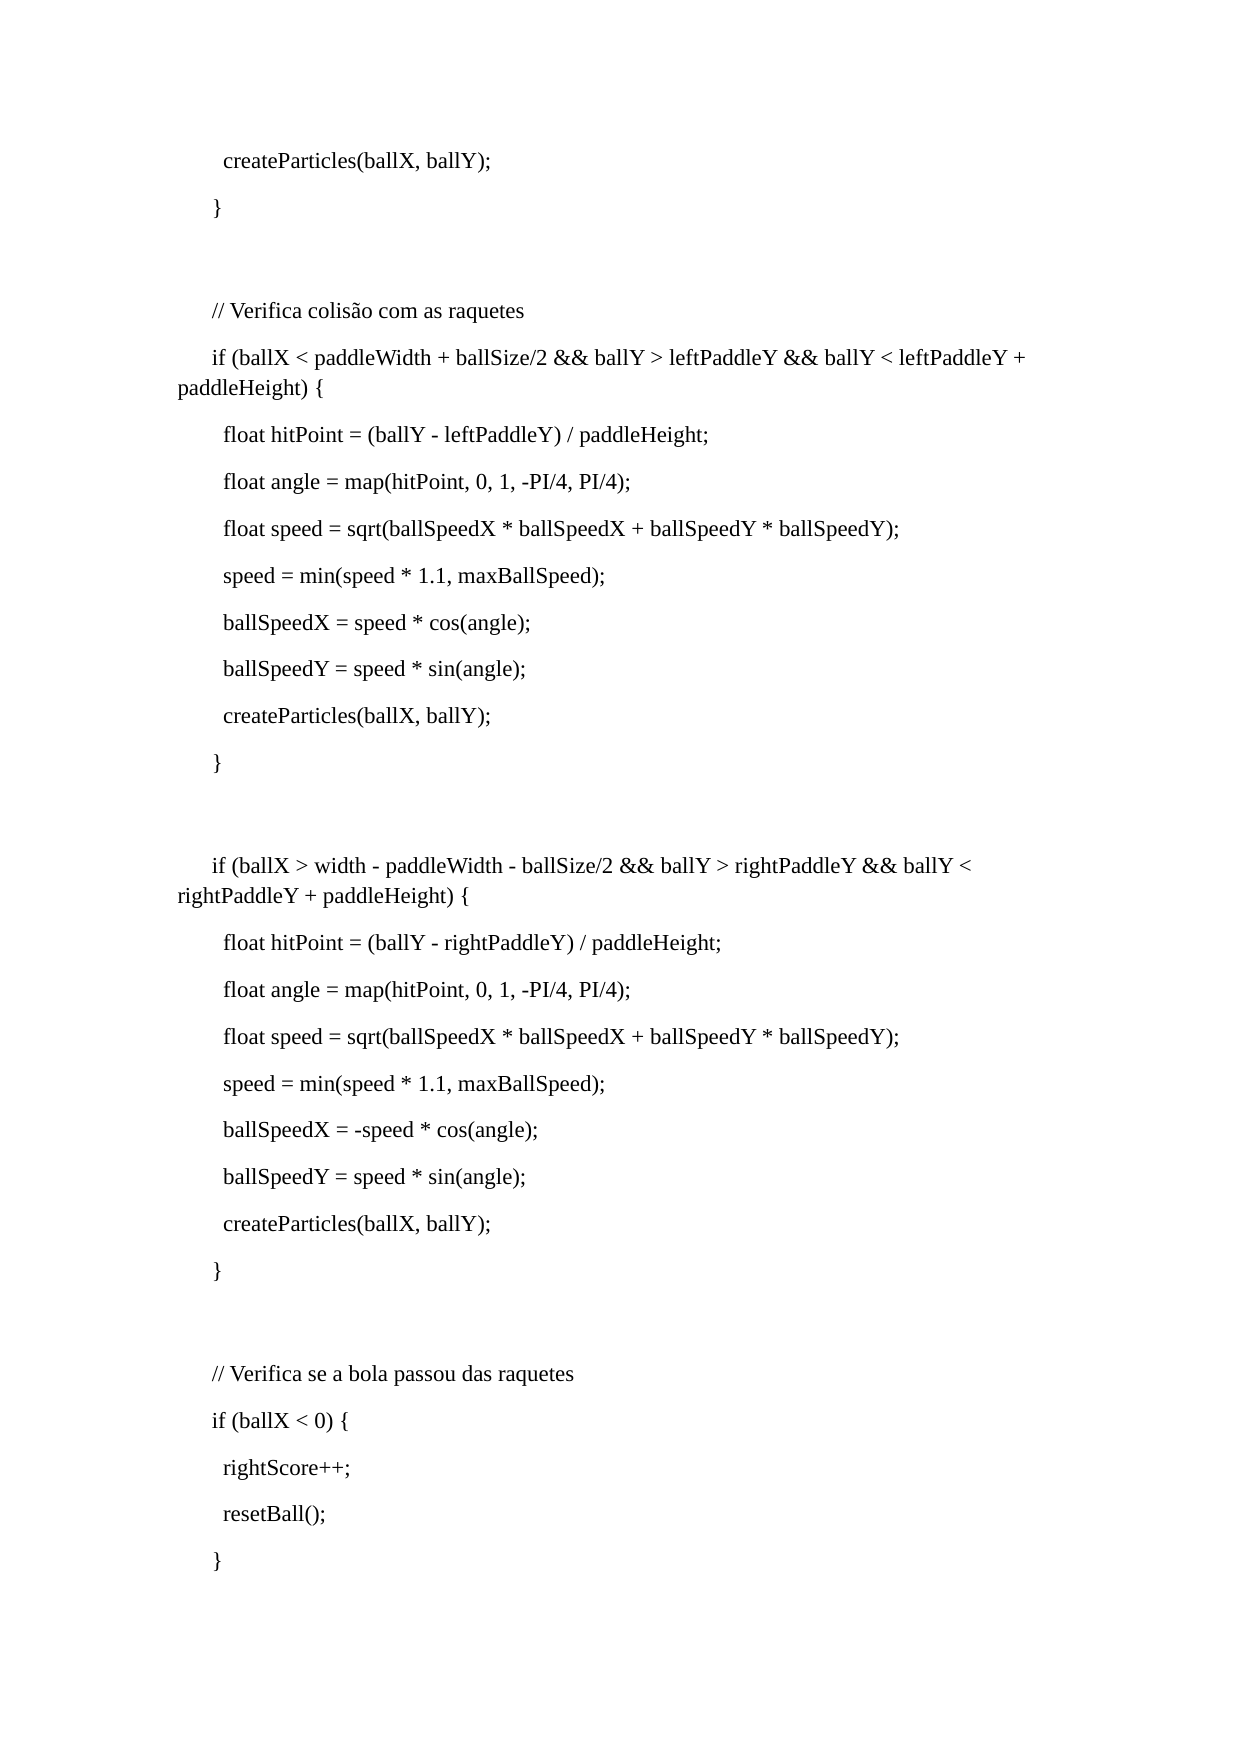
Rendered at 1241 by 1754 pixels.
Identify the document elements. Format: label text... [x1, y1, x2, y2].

text } [177, 1547, 1063, 1574]
text // Verifica colisão com as raquetes [177, 297, 1063, 323]
text if (ballX < 0) { [177, 1407, 1063, 1433]
text rightScore++; [177, 1454, 1063, 1480]
text float hitPoint = (ballY - leftPaddleY) / paddleHeight; [177, 421, 1063, 447]
text createParticles(ballX, ballY); [177, 702, 1063, 729]
text ballSpeedX = speed * cos(angle); [177, 609, 1063, 635]
text if (ballX > width - paddleWidth - ballSize/2 && ballY > rightPaddleY && ballY < rightPaddleY + paddleHeight) { [177, 852, 1063, 908]
text createParticles(ballX, ballY); [177, 148, 1063, 174]
text ballSpeedY = speed * sin(angle); [177, 1163, 1063, 1190]
text } [177, 749, 1063, 776]
text float angle = map(hitPoint, 0, 1, -PI/4, PI/4); [177, 468, 1063, 494]
text } [177, 1257, 1063, 1283]
text float angle = map(hitPoint, 0, 1, -PI/4, PI/4); [177, 976, 1063, 1002]
text if (ballX < paddleWidth + ballSize/2 && ballY > leftPaddleY && ballY < leftPaddleY + paddleHeight) { [177, 344, 1063, 401]
text ballSpeedX = -speed * cos(angle); [177, 1117, 1063, 1143]
text createParticles(ballX, ballY); [177, 1210, 1063, 1237]
text float speed = sqrt(ballSpeedX * ballSpeedX + ballSpeedY * ballSpeedY); [177, 515, 1063, 541]
text speed = min(speed * 1.1, maxBallSpeed); [177, 562, 1063, 588]
text speed = min(speed * 1.1, maxBallSpeed); [177, 1070, 1063, 1096]
text } [177, 194, 1063, 221]
text float hitPoint = (ballY - rightPaddleY) / paddleHeight; [177, 929, 1063, 955]
text resetBall(); [177, 1501, 1063, 1527]
text float speed = sqrt(ballSpeedX * ballSpeedX + ballSpeedY * ballSpeedY); [177, 1023, 1063, 1049]
text ballSpeedY = speed * sin(angle); [177, 656, 1063, 682]
text // Verifica se a bola passou das raquetes [177, 1360, 1063, 1386]
